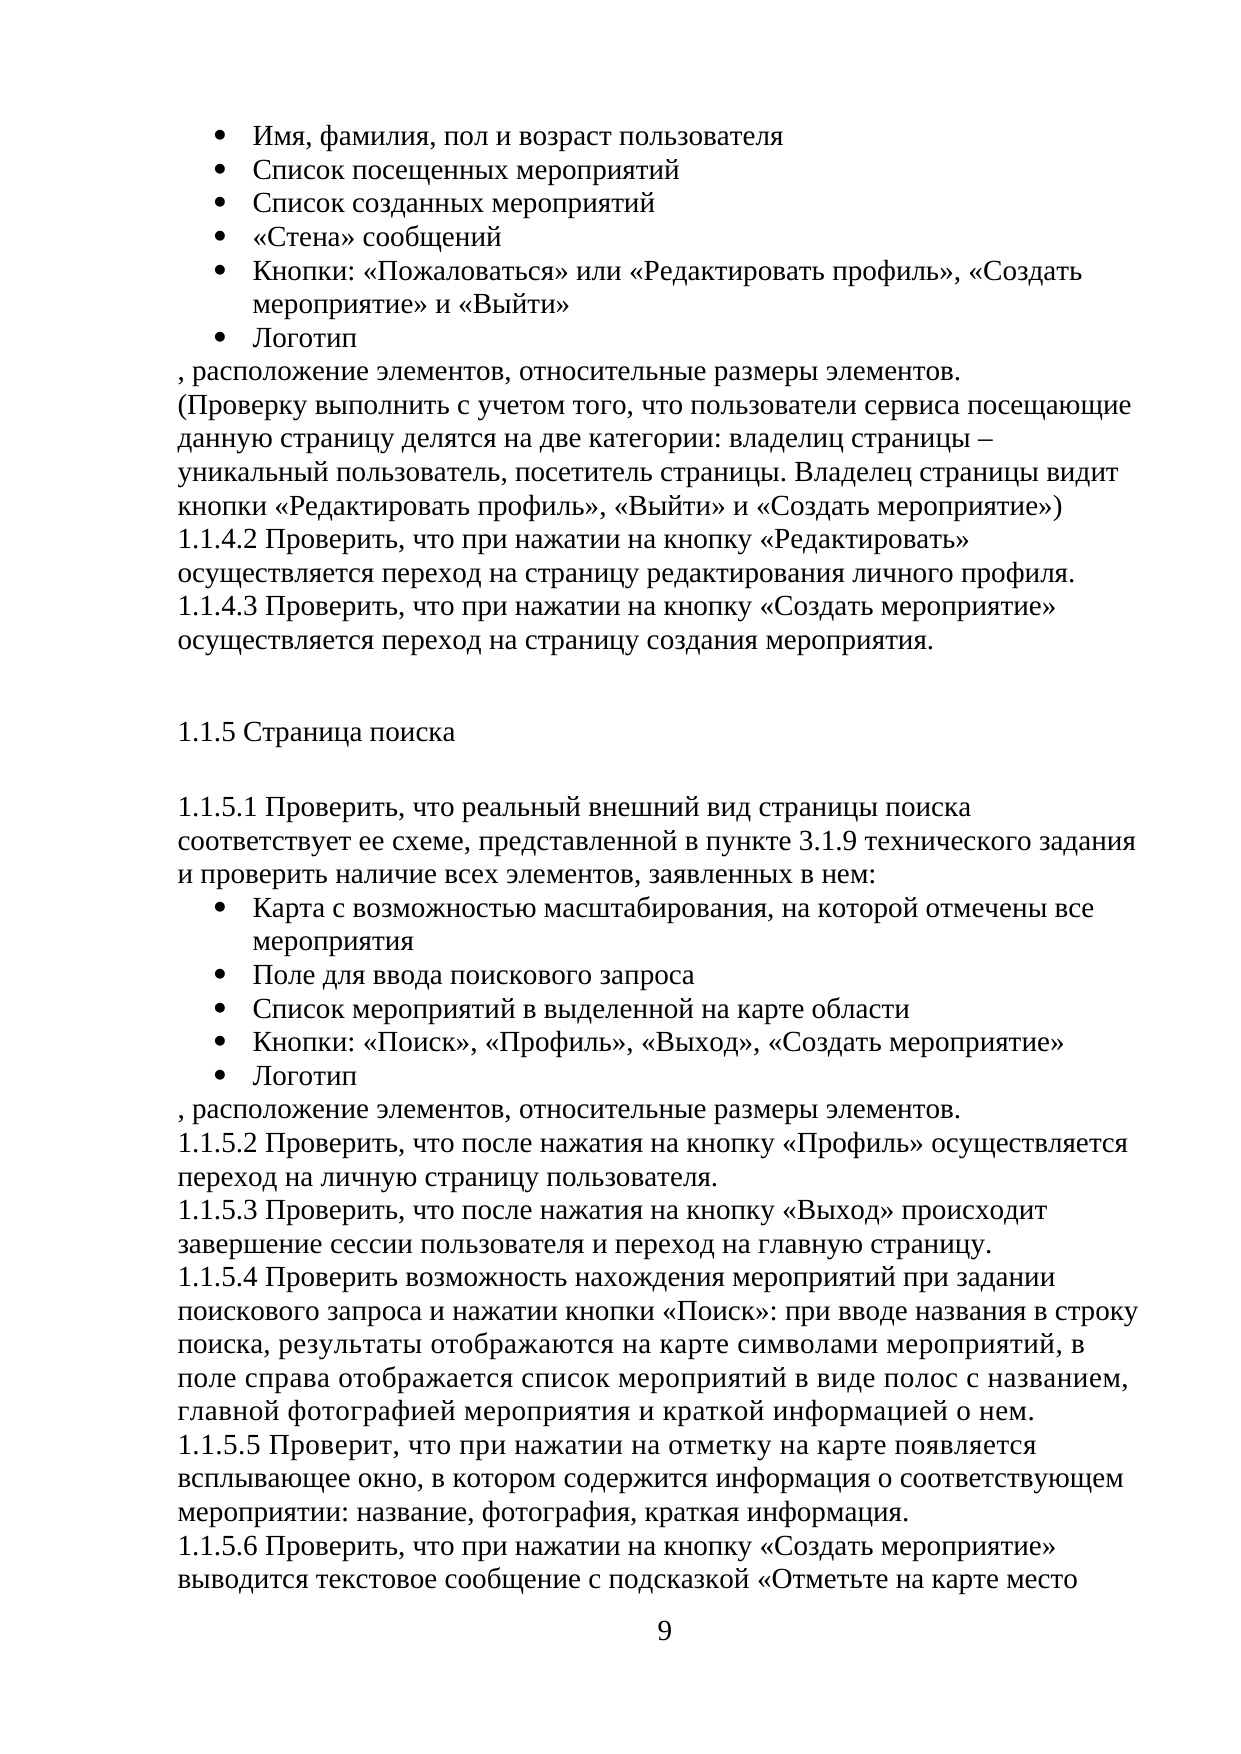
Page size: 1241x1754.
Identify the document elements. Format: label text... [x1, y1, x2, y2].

list Список созданных мероприятий [215, 185, 1152, 219]
subtitle Страница поиска [177, 714, 1152, 747]
text 1.1.5.3 Проверить, что после нажатия на кнопку «Выход» происходит завершение сессии пользователя и переход на главную страницу. [177, 1192, 1152, 1259]
text 1.1.4.3 Проверить, что при нажатии на кнопку «Создать мероприятие» осуществляется переход на страницу создания мероприятия. [177, 588, 1152, 655]
list Логотип [215, 320, 1152, 353]
list Логотип [215, 1058, 1152, 1092]
text , расположение элементов, относительные размеры элементов. [177, 353, 1152, 387]
text 1.1.5.2 Проверить, что после нажатия на кнопку «Профиль» осуществляется переход на личную страницу пользователя. [177, 1125, 1152, 1192]
text 1.1.5.1 Проверить, что реальный внешний вид страницы поиска соответствует ее схеме, представленной в пункте 3.1.9 технического задания и проверить наличие всех элементов, заявленных в нем: [177, 789, 1152, 890]
list Список мероприятий в выделенной на карте области [215, 991, 1152, 1024]
text 1.1.4.2 Проверить, что при нажатии на кнопку «Редактировать» осуществляется переход на страницу редактирования личного профиля. [177, 521, 1152, 588]
list Имя, фамилия, пол и возраст пользователя [215, 118, 1152, 152]
list Список посещенных мероприятий [215, 152, 1152, 185]
text 1.1.5.4 Проверить возможность нахождения мероприятий при задании поискового запроса и нажатии кнопки «Поиск»: при вводе названия в строку поиска, результаты отображаются на карте символами мероприятий, в поле справа отображается список мероприятий в виде полос с названием, главной фотографией мероприятия и краткой информацией о нем. [177, 1259, 1152, 1427]
text 1.1.5.5 Проверит, что при нажатии на отметку на карте появляется всплывающее окно, в котором содержится информация о соответствующем мероприятии: название, фотография, краткая информация. [177, 1427, 1152, 1528]
text , расположение элементов, относительные размеры элементов. [177, 1092, 1152, 1125]
list Карта с возможностью масштабирования, на которой отмечены все мероприятия [215, 890, 1152, 957]
list Кнопки: «Пожаловаться» или «Редактировать профиль», «Создать мероприятие» и «Выйти» [215, 253, 1152, 320]
list «Стена» сообщений [215, 219, 1152, 253]
list Кнопки: «Поиск», «Профиль», «Выход», «Создать мероприятие» [215, 1024, 1152, 1058]
list Поле для ввода поискового запроса [215, 957, 1152, 991]
